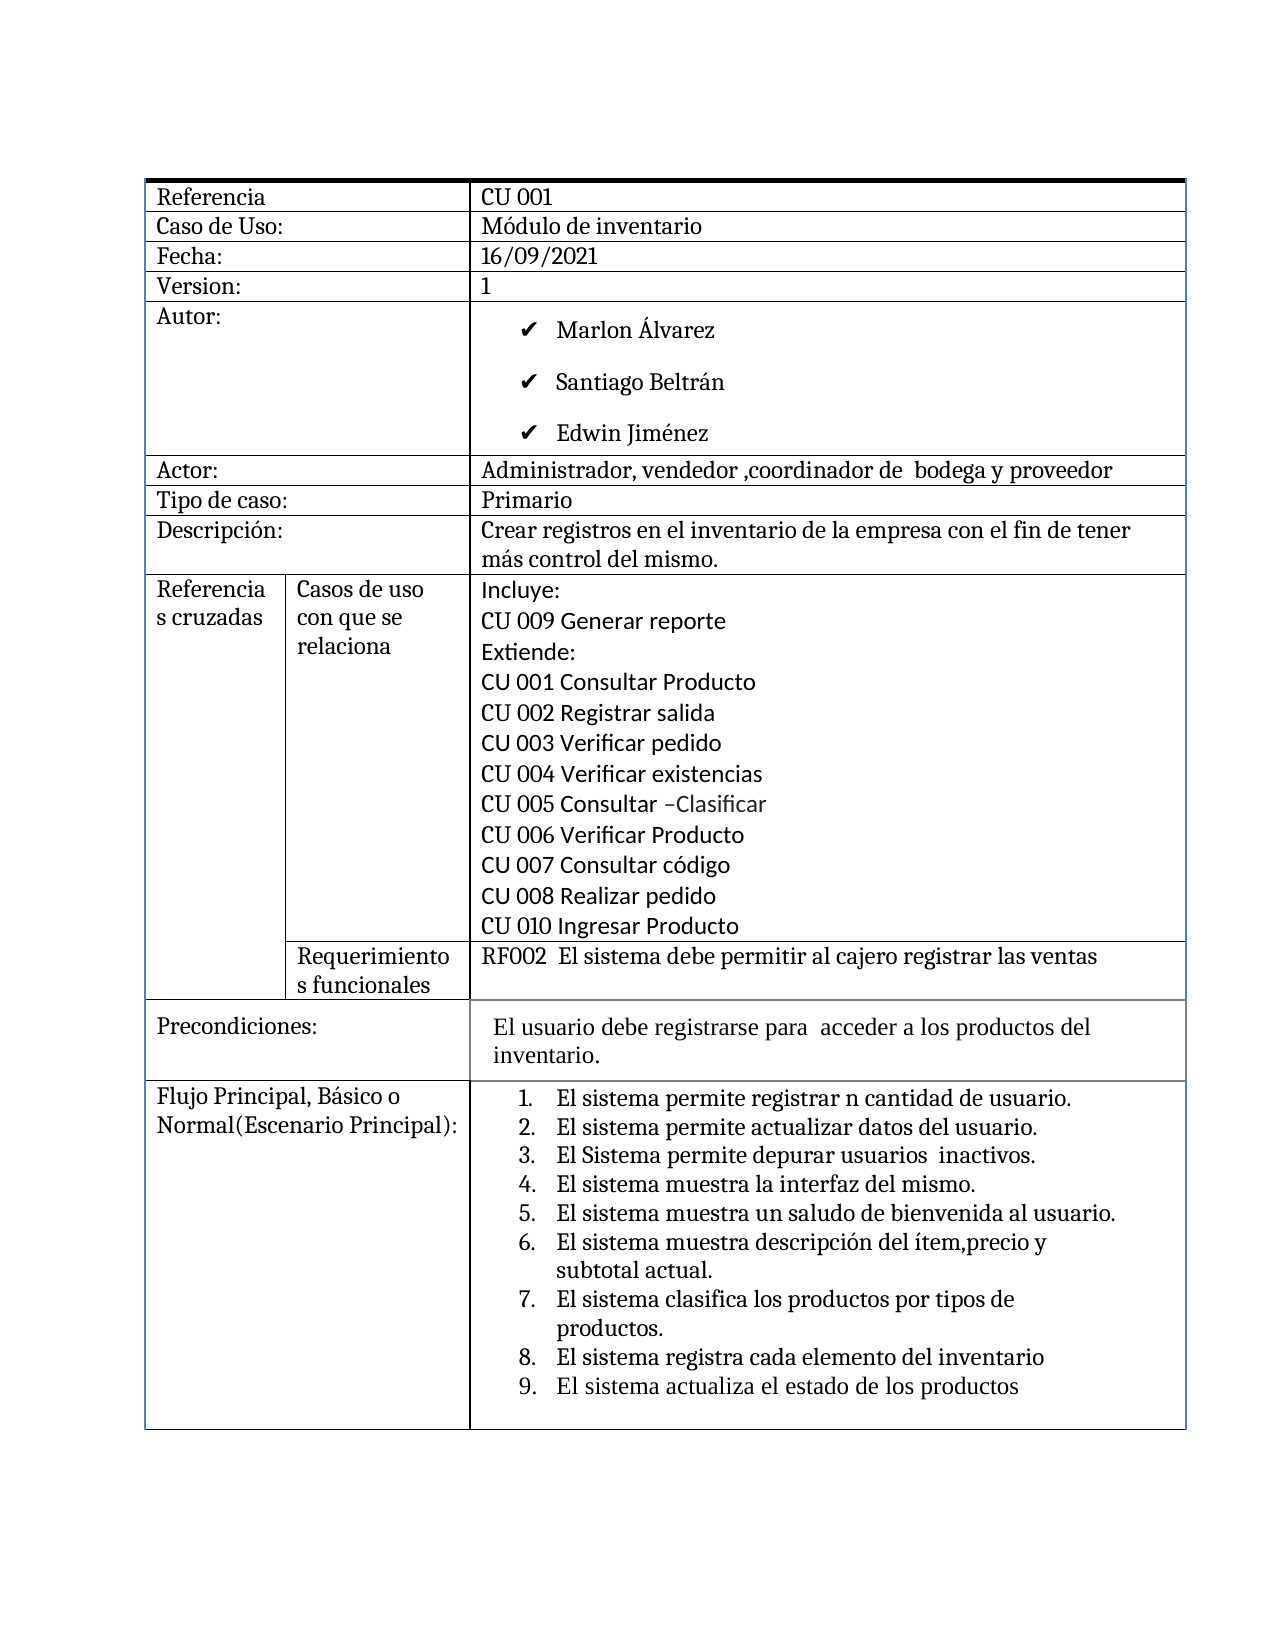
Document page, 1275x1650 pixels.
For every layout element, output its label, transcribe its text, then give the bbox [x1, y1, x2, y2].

table_cell 16/09/2021 [471, 242, 1185, 271]
table_header Referencia [146, 183, 469, 211]
table_cell El sistema permite registrar n cantidad de usuario. El sistema permite actualizar datos del usuario. El Sistema permite depurar usuarios inactivos. El sistema muestra la interfaz del mismo. El sistema muestra un saludo de bienvenida al usuario. El sistema muestra descripción del ítem,precio y subtotal actual. El sistema clasifica los productos por tipos de productos. El sistema registra cada elemento del inventario El sistema actualiza el estado de los productos [471, 1082, 1185, 1429]
table_cell Precondiciones: [146, 1000, 469, 1080]
table_cell Marlon Álvarez Santiago Beltrán Edwin Jiménez [471, 302, 1185, 455]
table_cell Descripción: [146, 516, 469, 573]
table_cell Fecha: [146, 242, 469, 271]
table_cell Primario [471, 486, 1185, 515]
table_cell Administrador, vendedor ,coordinador de bodega y proveedor [471, 456, 1185, 485]
table_cell Módulo de inventario [471, 212, 1185, 241]
table_cell Incluye: CU 009 Generar reporte Extiende: CU 001 Consultar Producto CU 002 Registrar salida CU 003 Verificar pedido CU 004 Verificar existencias CU 005 Consultar –Clasificar CU 006 Verificar Producto CU 007 Consultar código CU 008 Realizar pedido CU 010 Ingresar Producto [471, 575, 1185, 941]
table_cell Actor: [146, 456, 469, 485]
table_cell Autor: [146, 302, 469, 455]
table_cell Version: [146, 272, 469, 301]
table_cell Casos de uso con que se relaciona [286, 575, 469, 941]
table_cell Referencias cruzadas [146, 575, 285, 999]
table_cell El usuario debe registrarse para acceder a los productos del inventario. [471, 1001, 1185, 1080]
table_cell Requerimientos funcionales [286, 942, 469, 999]
table_cell RF002 El sistema debe permitir al cajero registrar las ventas [471, 942, 1185, 999]
table_cell Flujo Principal, Básico o Normal(Escenario Principal): [146, 1081, 469, 1429]
table_cell Tipo de caso: [146, 486, 469, 515]
table_cell Crear registros en el inventario de la empresa con el fin de tener más control del mismo. [471, 516, 1185, 573]
table_cell Caso de Uso: [146, 212, 469, 241]
table_cell 1 [471, 272, 1185, 301]
table_header CU 001 [471, 183, 1185, 211]
